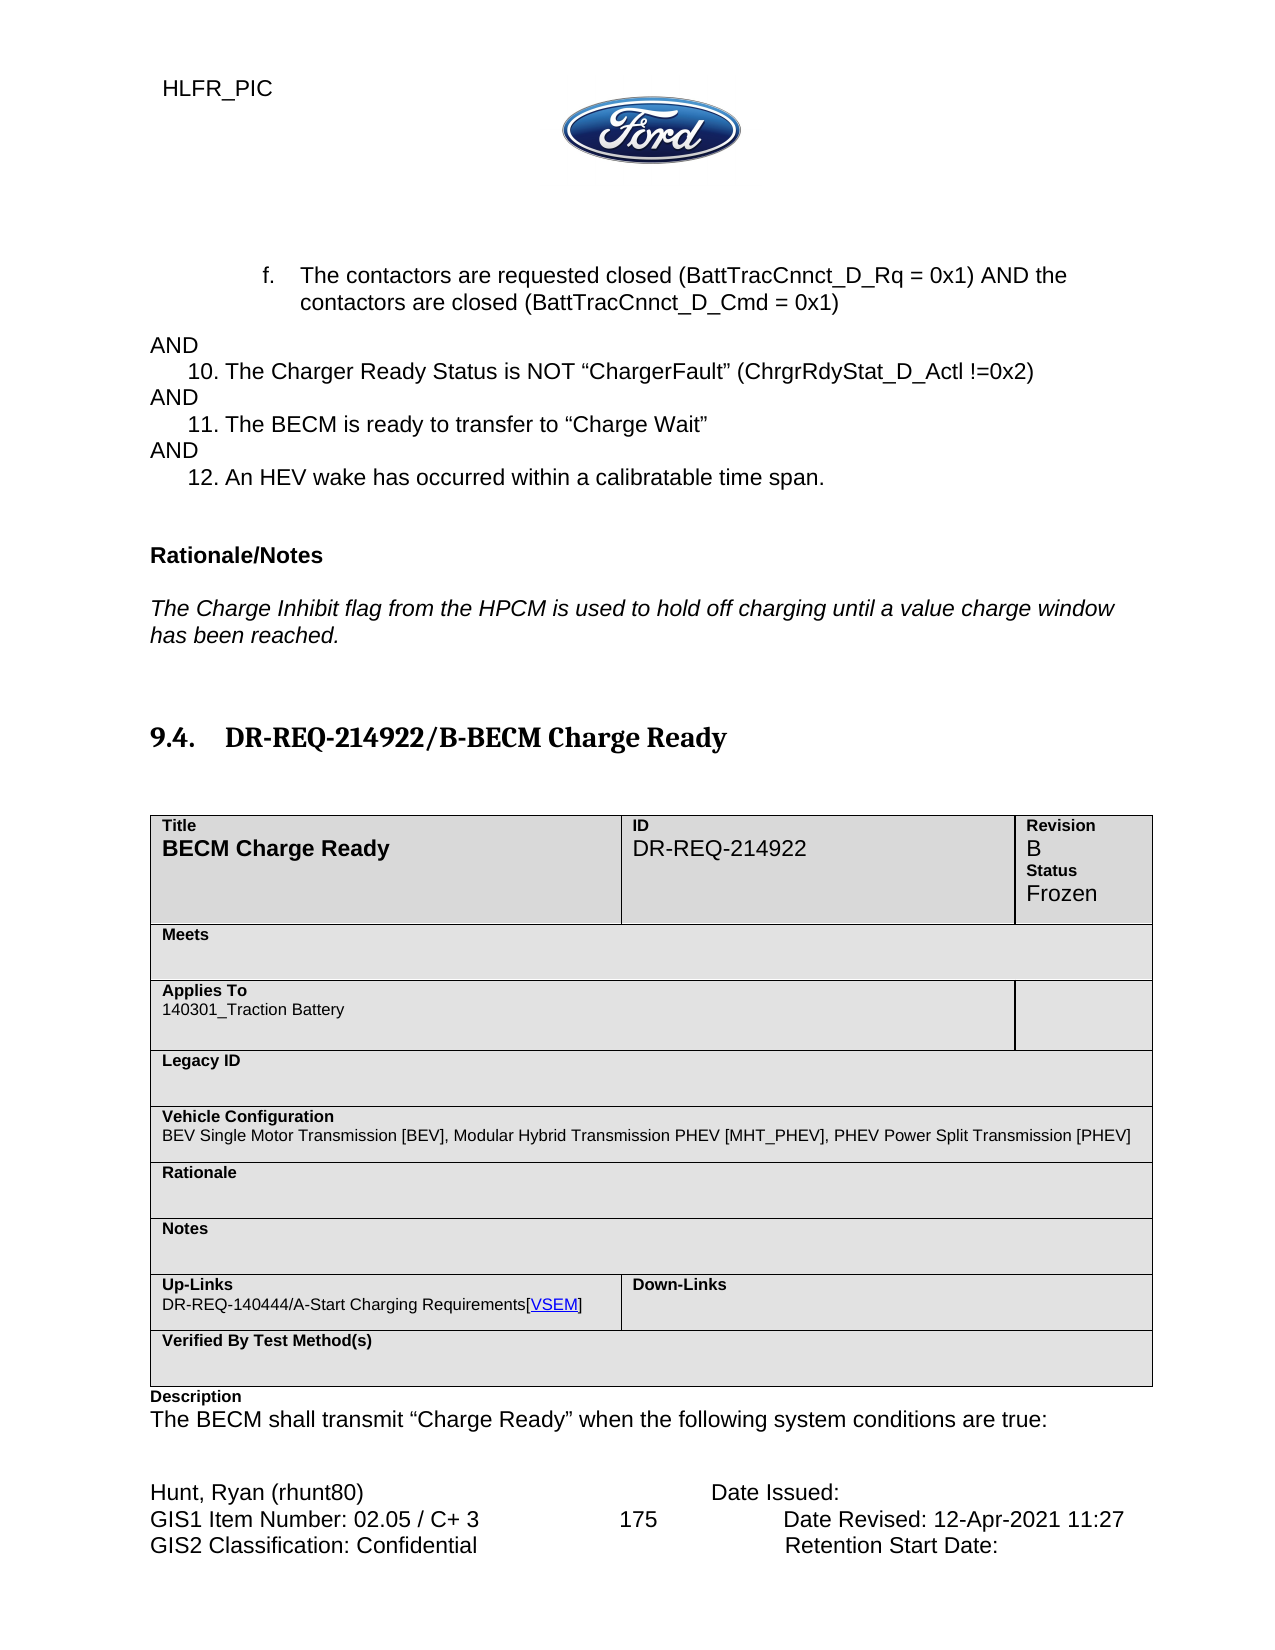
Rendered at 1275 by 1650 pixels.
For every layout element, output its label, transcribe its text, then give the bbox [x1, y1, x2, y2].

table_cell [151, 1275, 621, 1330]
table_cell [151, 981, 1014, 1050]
text The Charge Inhibit flag from the HPCM is used to hold off charging until a value charge window has been reached. [150, 595, 1125, 648]
text Description [150, 1387, 1125, 1406]
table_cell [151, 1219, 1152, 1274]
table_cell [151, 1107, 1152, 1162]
picture [540, 75, 763, 186]
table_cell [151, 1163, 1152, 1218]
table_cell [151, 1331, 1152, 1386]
text AND [150, 384, 1125, 411]
list An HEV wake has occurred within a calibratable time span. [187, 463, 1125, 490]
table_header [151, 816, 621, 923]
list The BECM is ready to transfer to “Charge Wait” [187, 411, 1125, 437]
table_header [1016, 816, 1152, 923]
text Rationale/Notes [150, 542, 1125, 569]
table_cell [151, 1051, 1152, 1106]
subtitle DR-REQ-214922/B-BECM Charge Ready [150, 721, 1125, 755]
list The Charger Ready Status is NOT “ChargerFault” (ChrgrRdyStat_D_Actl !=0x2) [187, 358, 1125, 384]
list The contactors are requested closed (BattTracCnnct_D_Rq = 0x1) AND the contactors are closed (BattTracCnnct_D_Cmd = 0x1) [262, 262, 1125, 315]
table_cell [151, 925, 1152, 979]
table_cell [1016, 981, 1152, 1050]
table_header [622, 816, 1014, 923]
text AND [150, 332, 1125, 358]
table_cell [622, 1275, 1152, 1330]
text AND [150, 437, 1125, 463]
text The BECM shall transmit “Charge Ready” when the following system conditions are true: [150, 1406, 1125, 1433]
